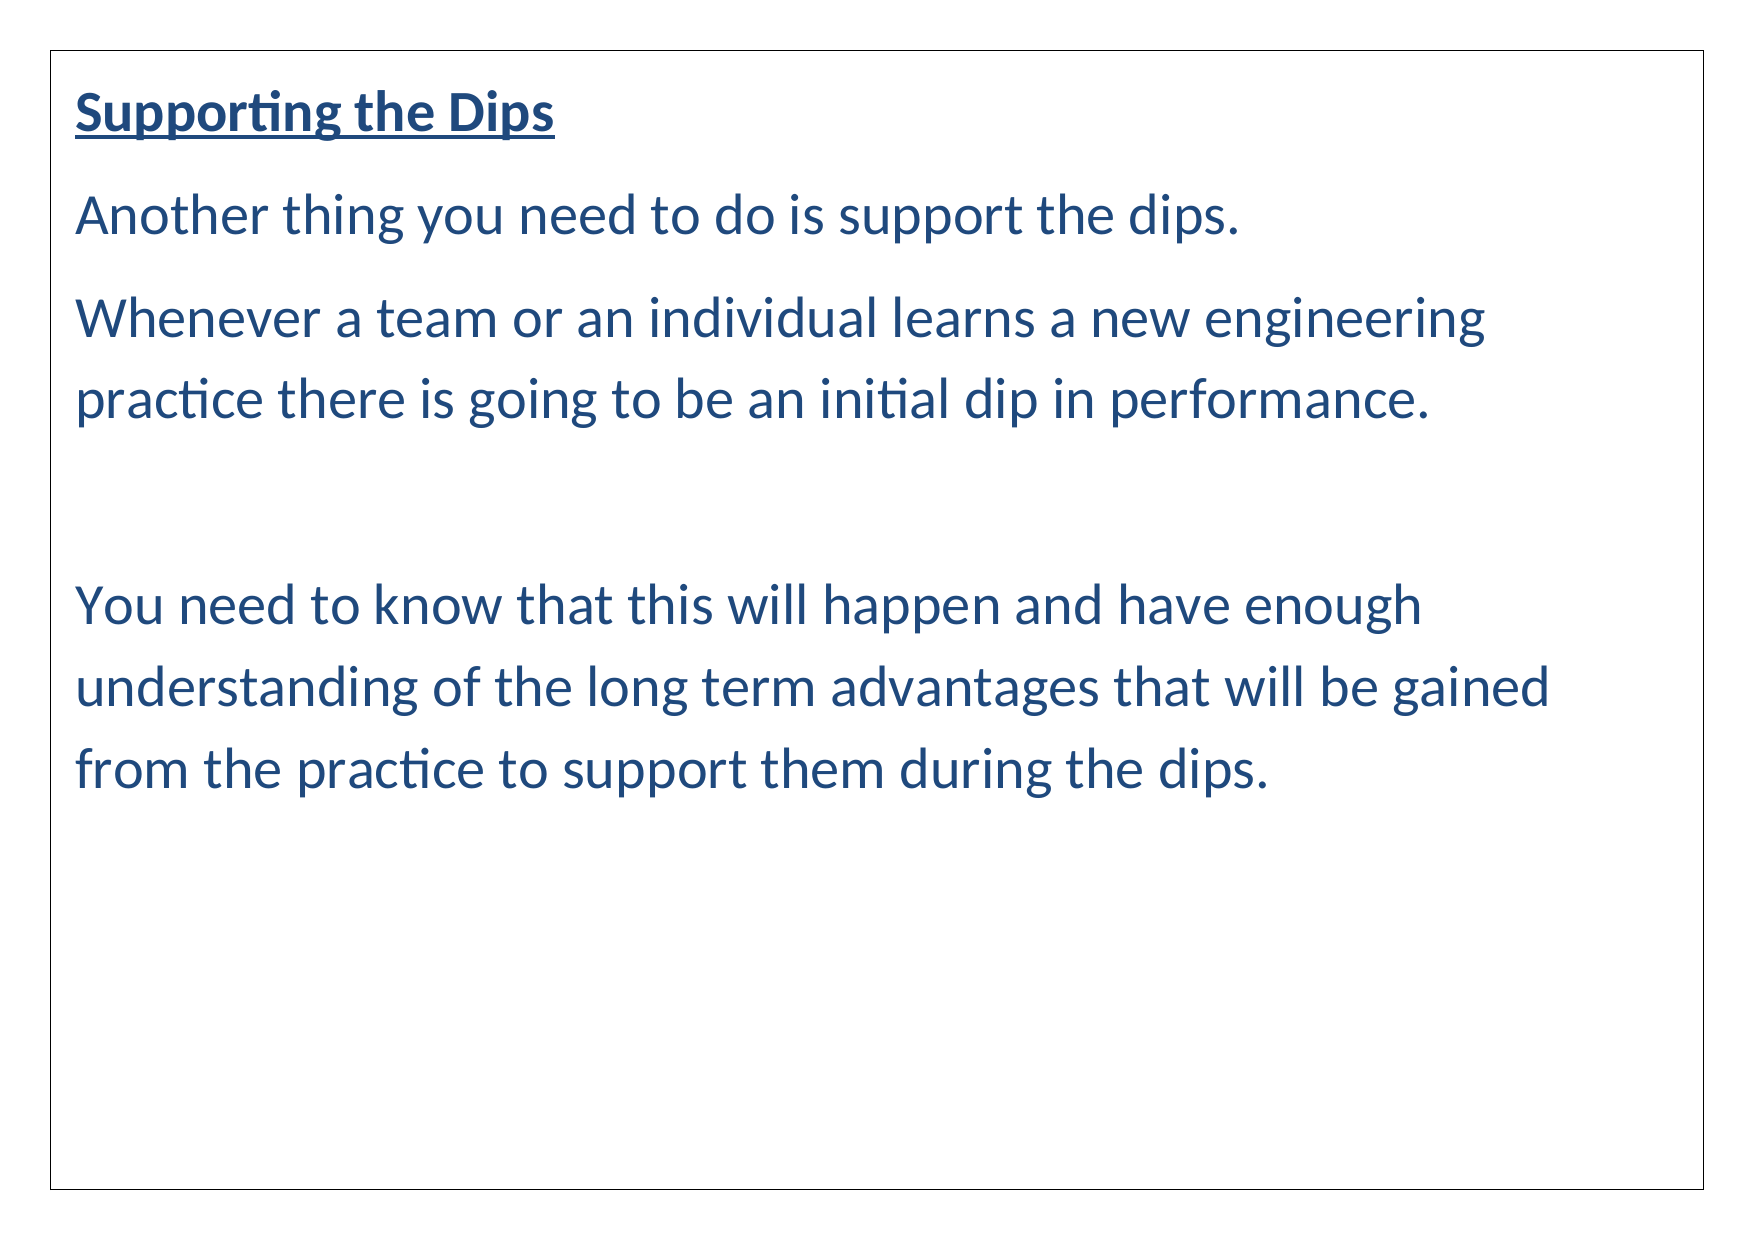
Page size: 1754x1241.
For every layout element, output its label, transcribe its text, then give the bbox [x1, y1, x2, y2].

text Supporting the Dips [75, 75, 1679, 146]
text You need to know that this will happen and have enough understanding of the long term advantages that will be gained from the practice to support them during the dips. [75, 568, 1679, 803]
text Whenever a team or an individual learns a new engineering practice there is going to be an initial dip in performance. [75, 280, 1679, 433]
text Another thing you need to do is support the dips. [75, 178, 1679, 249]
